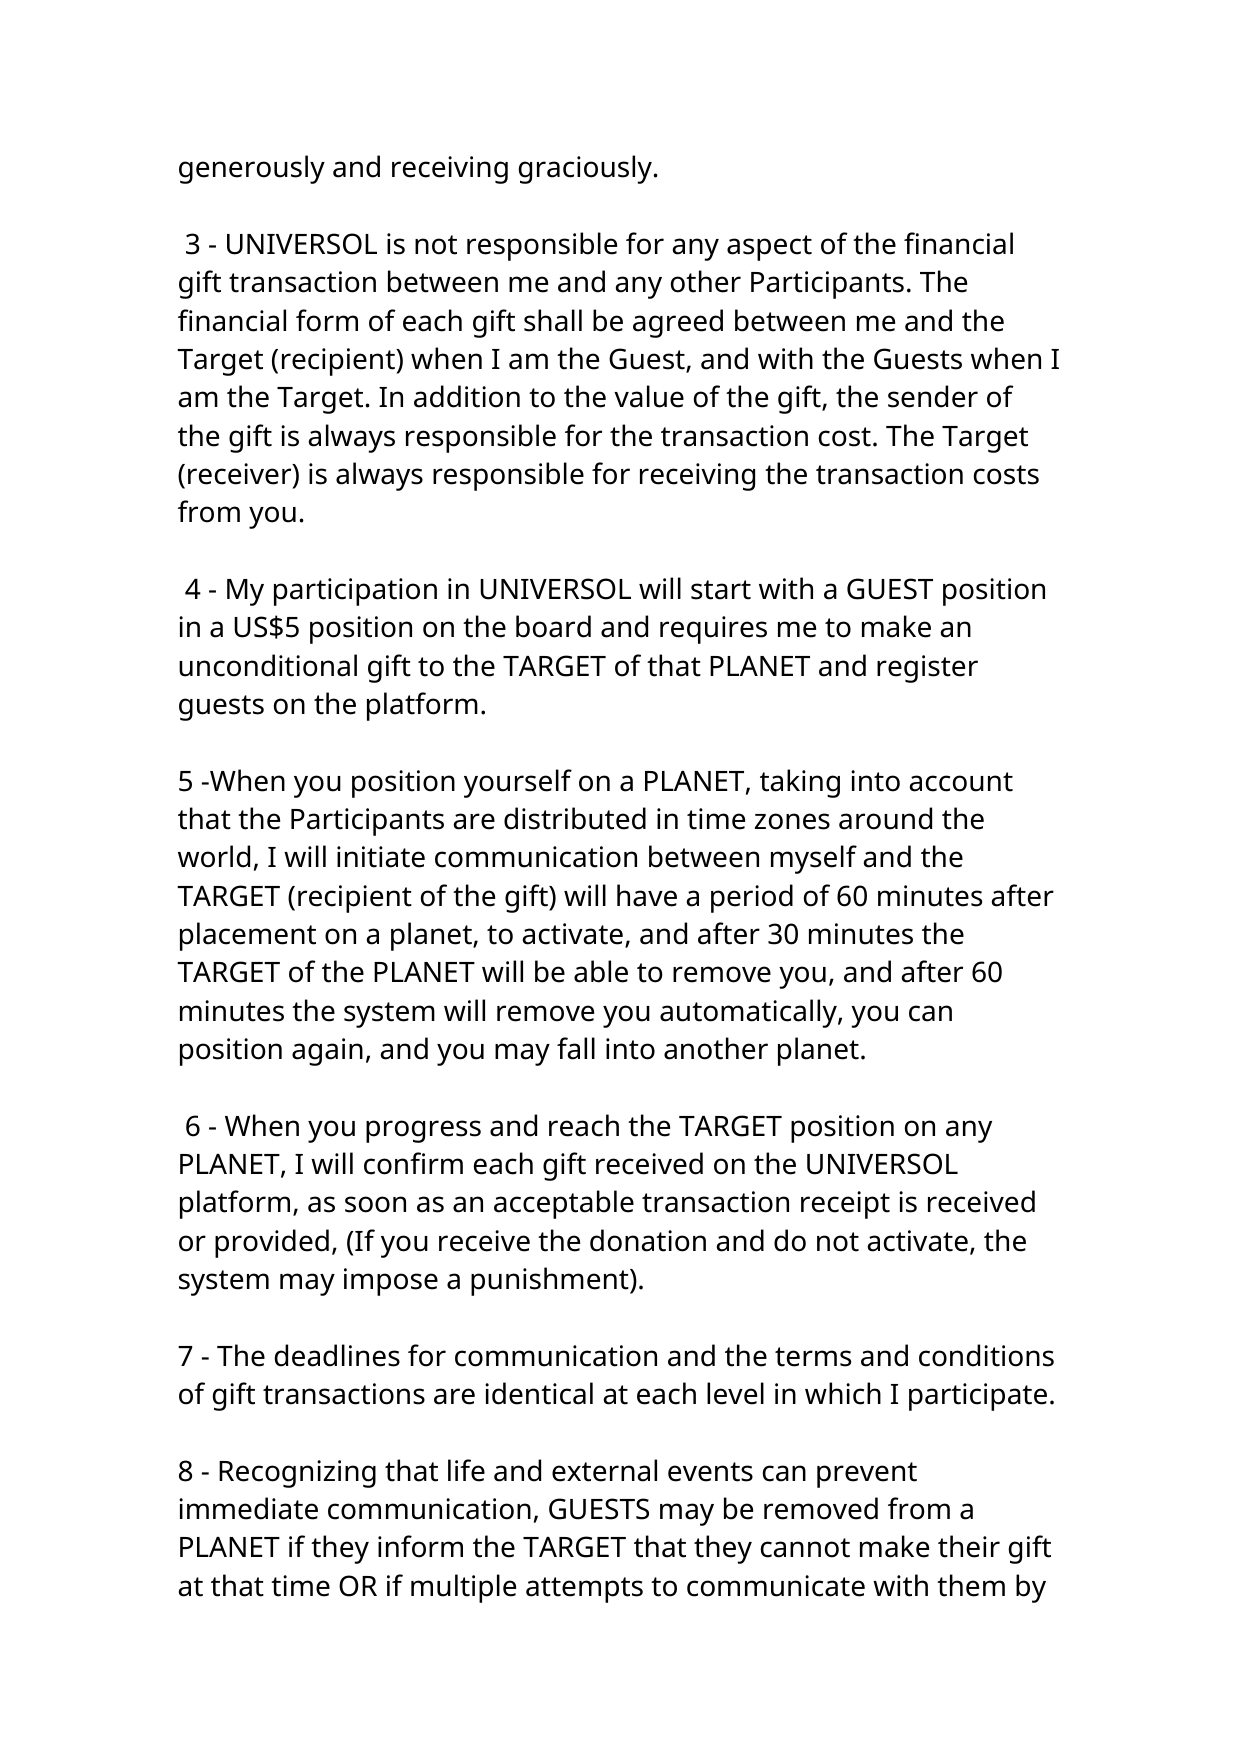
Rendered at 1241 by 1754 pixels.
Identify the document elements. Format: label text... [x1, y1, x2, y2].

text 4 - My participation in UNIVERSOL will start with a GUEST position in a US$5 position on the board and requires me to make an unconditional gift to the TARGET of that PLANET and register guests on the platform. [177, 531, 1063, 723]
text 3 - UNIVERSOL is not responsible for any aspect of the financial gift transaction between me and any other Participants. The financial form of each gift shall be agreed between me and the Target (recipient) when I am the Guest, and with the Guests when I am the Target. In addition to the value of the gift, the sender of the gift is always responsible for the transaction cost. The Target (receiver) is always responsible for receiving the transaction costs from you. [305, 224, 1063, 531]
text 5 -When you position yourself on a PLANET, taking into account that the Participants are distributed in time zones around the world, I will initiate communication between myself and the TARGET (recipient of the gift) will have a period of 60 minutes after placement on a planet, to activate, and after 30 minutes the TARGET of the PLANET will be able to remove you, and after 60 minutes the system will remove you automatically, you can position again, and you may fall into another planet. 6 - When you progress and reach the TARGET position on any PLANET, I will confirm each gift received on the UNIVERSOL platform, as soon as an acceptable transaction receipt is received or provided, (If you receive the donation and do not activate, the system may impose a punishment). 7 - The deadlines for communication and the terms and conditions of gift transactions are identical at each level in which I participate. [177, 761, 1063, 1413]
